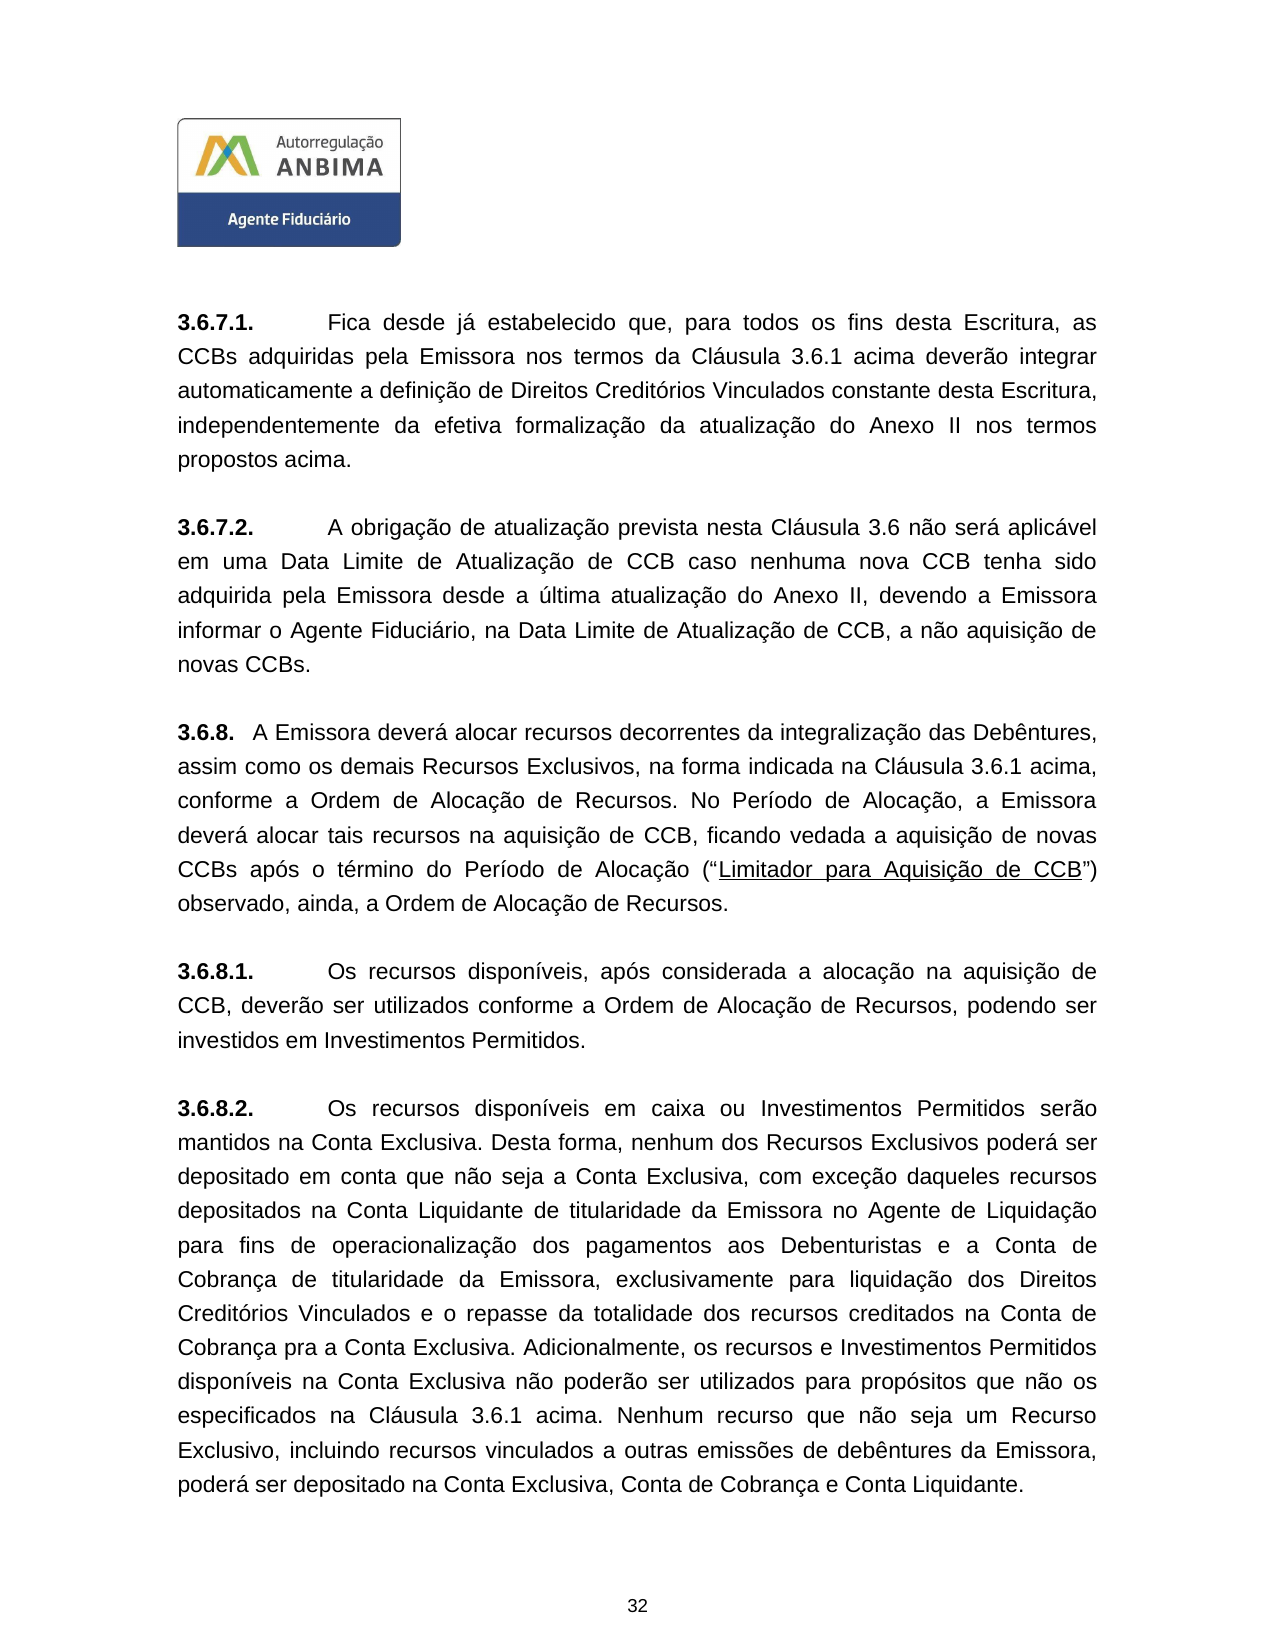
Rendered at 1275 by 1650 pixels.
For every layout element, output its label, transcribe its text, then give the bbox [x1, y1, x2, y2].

list Os recursos disponíveis em caixa ou Investimentos Permitidos serão mantidos na Conta Exclusiva. Desta forma, nenhum dos Recursos Exclusivos poderá ser depositado em conta que não seja a Conta Exclusiva, com exceção daqueles recursos depositados na Conta Liquidante de titularidade da Emissora no Agente de Liquidação para fins de operacionalização dos pagamentos aos Debenturistas e a Conta de Cobrança de titularidade da Emissora, exclusivamente para liquidação dos Direitos Creditórios Vinculados e o repasse da totalidade dos recursos creditados na Conta de Cobrança pra a Conta Exclusiva. Adicionalmente, os recursos e Investimentos Permitidos disponíveis na Conta Exclusiva não poderão ser utilizados para propósitos que não os especificados na Cláusula 3.6.1 acima. Nenhum recurso que não seja um Recurso Exclusivo, incluindo recursos vinculados a outras emissões de debêntures da Emissora, poderá ser depositado na Conta Exclusiva, Conta de Cobrança e Conta Liquidante. [177, 1095, 1098, 1497]
list Fica desde já estabelecido que, para todos os fins desta Escritura, as CCBs adquiridas pela Emissora nos termos da Cláusula 3.6.1 acima deverão integrar automaticamente a definição de Direitos Creditórios Vinculados constante desta Escritura, independentemente da efetiva formalização da atualização do Anexo II nos termos propostos acima. [177, 309, 1098, 472]
list A obrigação de atualização prevista nesta Cláusula 3.6 não será aplicável em uma Data Limite de Atualização de CCB caso nenhuma nova CCB tenha sido adquirida pela Emissora desde a última atualização do Anexo II, devendo a Emissora informar o Agente Fiduciário, na Data Limite de Atualização de CCB, a não aquisição de novas CCBs. [177, 514, 1098, 677]
picture [177, 118, 401, 247]
list Os recursos disponíveis, após considerada a alocação na aquisição de CCB, deverão ser utilizados conforme a Ordem de Alocação de Recursos, podendo ser investidos em Investimentos Permitidos. [177, 958, 1098, 1053]
list A Emissora deverá alocar recursos decorrentes da integralização das Debêntures, assim como os demais Recursos Exclusivos, na forma indicada na Cláusula 3.6.1 acima, conforme a Ordem de Alocação de Recursos. No Período de Alocação, a Emissora deverá alocar tais recursos na aquisição de CCB, ficando vedada a aquisição de novas CCBs após o término do Período de Alocação (“Limitador para Aquisição de CCB”) observado, ainda, a Ordem de Alocação de Recursos. [177, 719, 1098, 916]
